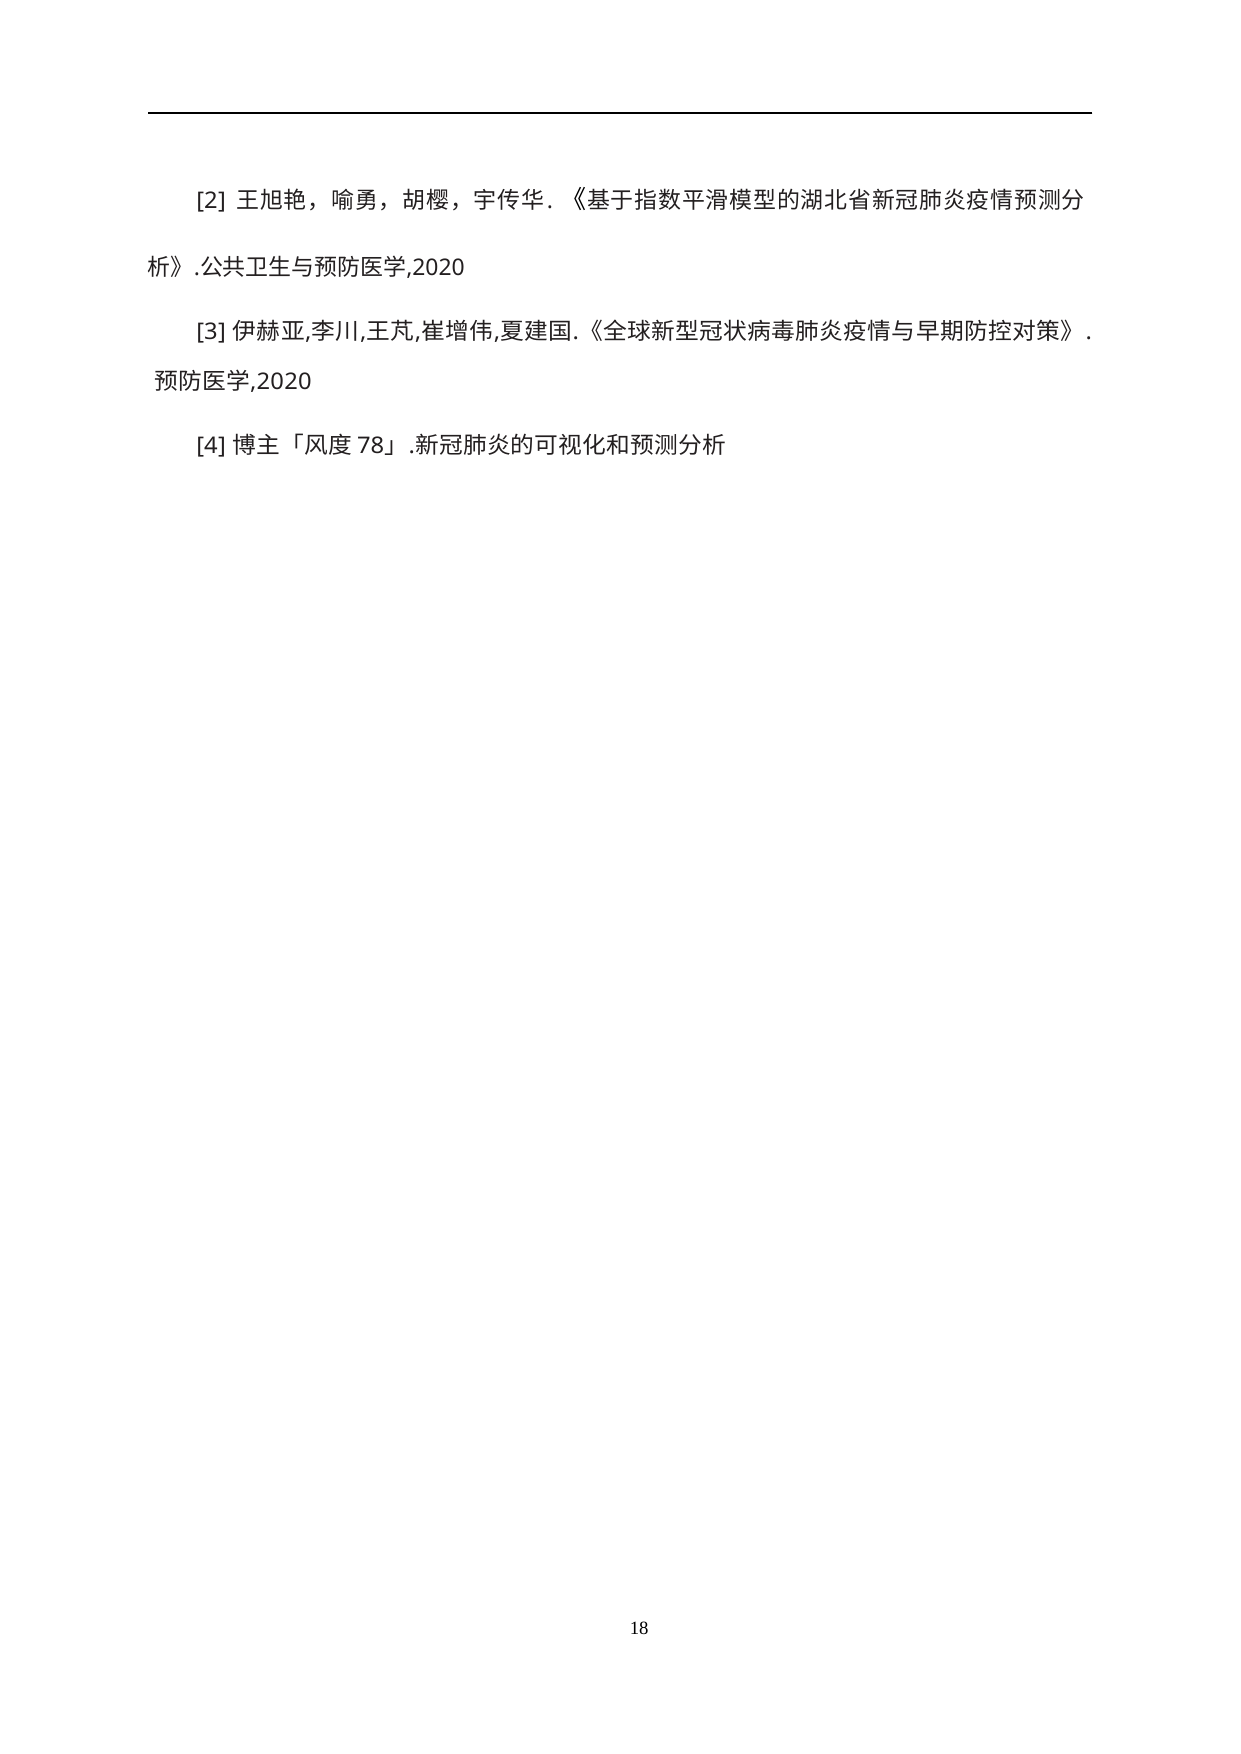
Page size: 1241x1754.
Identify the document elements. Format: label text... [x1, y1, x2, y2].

text [4] 博主「风度78」.新冠肺炎的可视化和预测分析 [148, 427, 1086, 461]
text [2] 王旭艳，喻勇，胡樱，宇传华 . 《基于指数平滑模型的湖北省新冠肺炎疫情预测分析》.公共卫生与预防医学,2020 [148, 164, 1086, 300]
text [3] 伊赫亚,李川,王芃,崔增伟,夏建国.《全球新型冠状病毒肺炎疫情与早期防控对策》. 预防医学,2020 [148, 312, 1086, 414]
